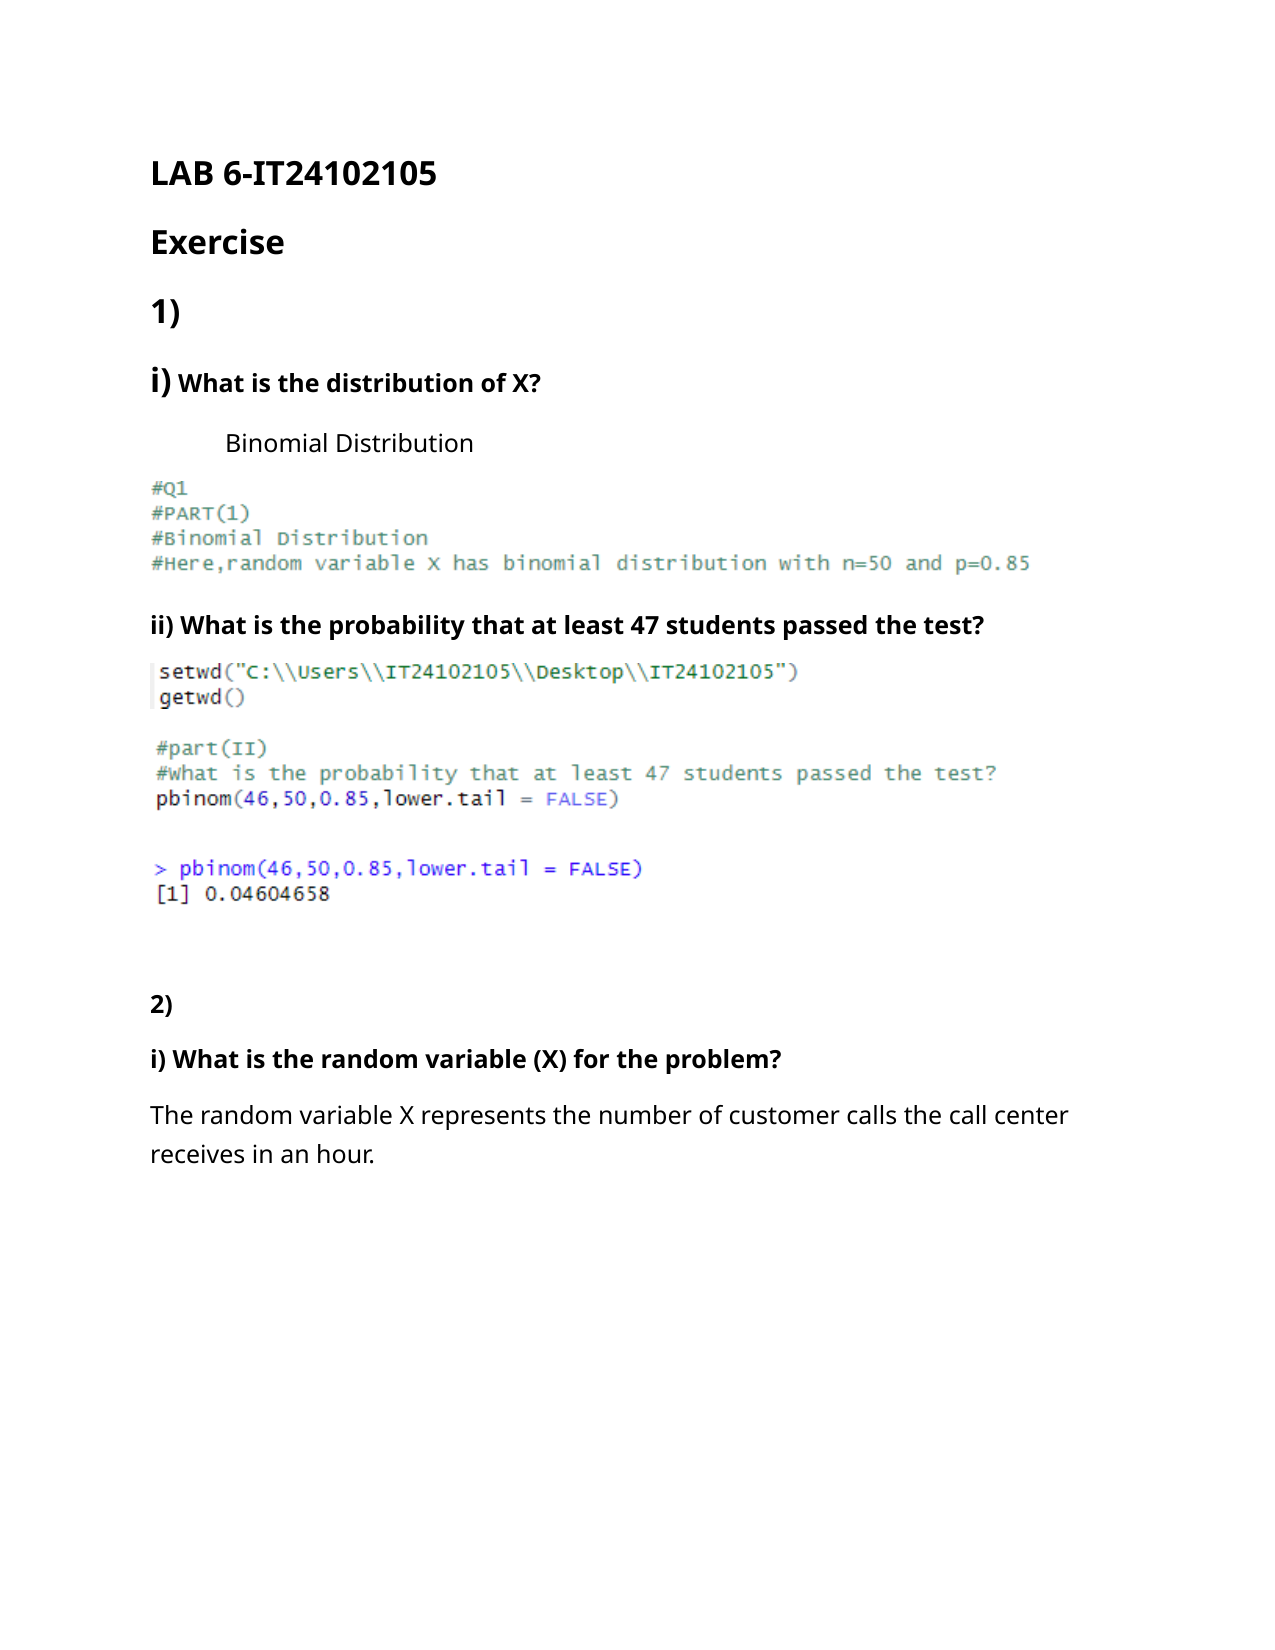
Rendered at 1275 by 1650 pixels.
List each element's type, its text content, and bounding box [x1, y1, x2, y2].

text Binomial Distribution [150, 425, 1125, 459]
text LAB 6-IT24102105 [150, 150, 1125, 195]
text The random variable X represents the number of customer calls the call center receives in an hour. [150, 1098, 1125, 1171]
picture [150, 663, 857, 709]
picture [150, 730, 1046, 834]
picture [150, 855, 688, 909]
text 2) [150, 986, 1125, 1020]
text i) What is the distribution of X? [150, 357, 1125, 402]
text 1) [150, 288, 1125, 333]
text ii) What is the probability that at least 47 students passed the test? [150, 608, 1125, 642]
text i) What is the random variable (X) for the problem? [150, 1042, 1125, 1076]
text Exercise [150, 219, 1125, 264]
picture [150, 481, 1035, 586]
